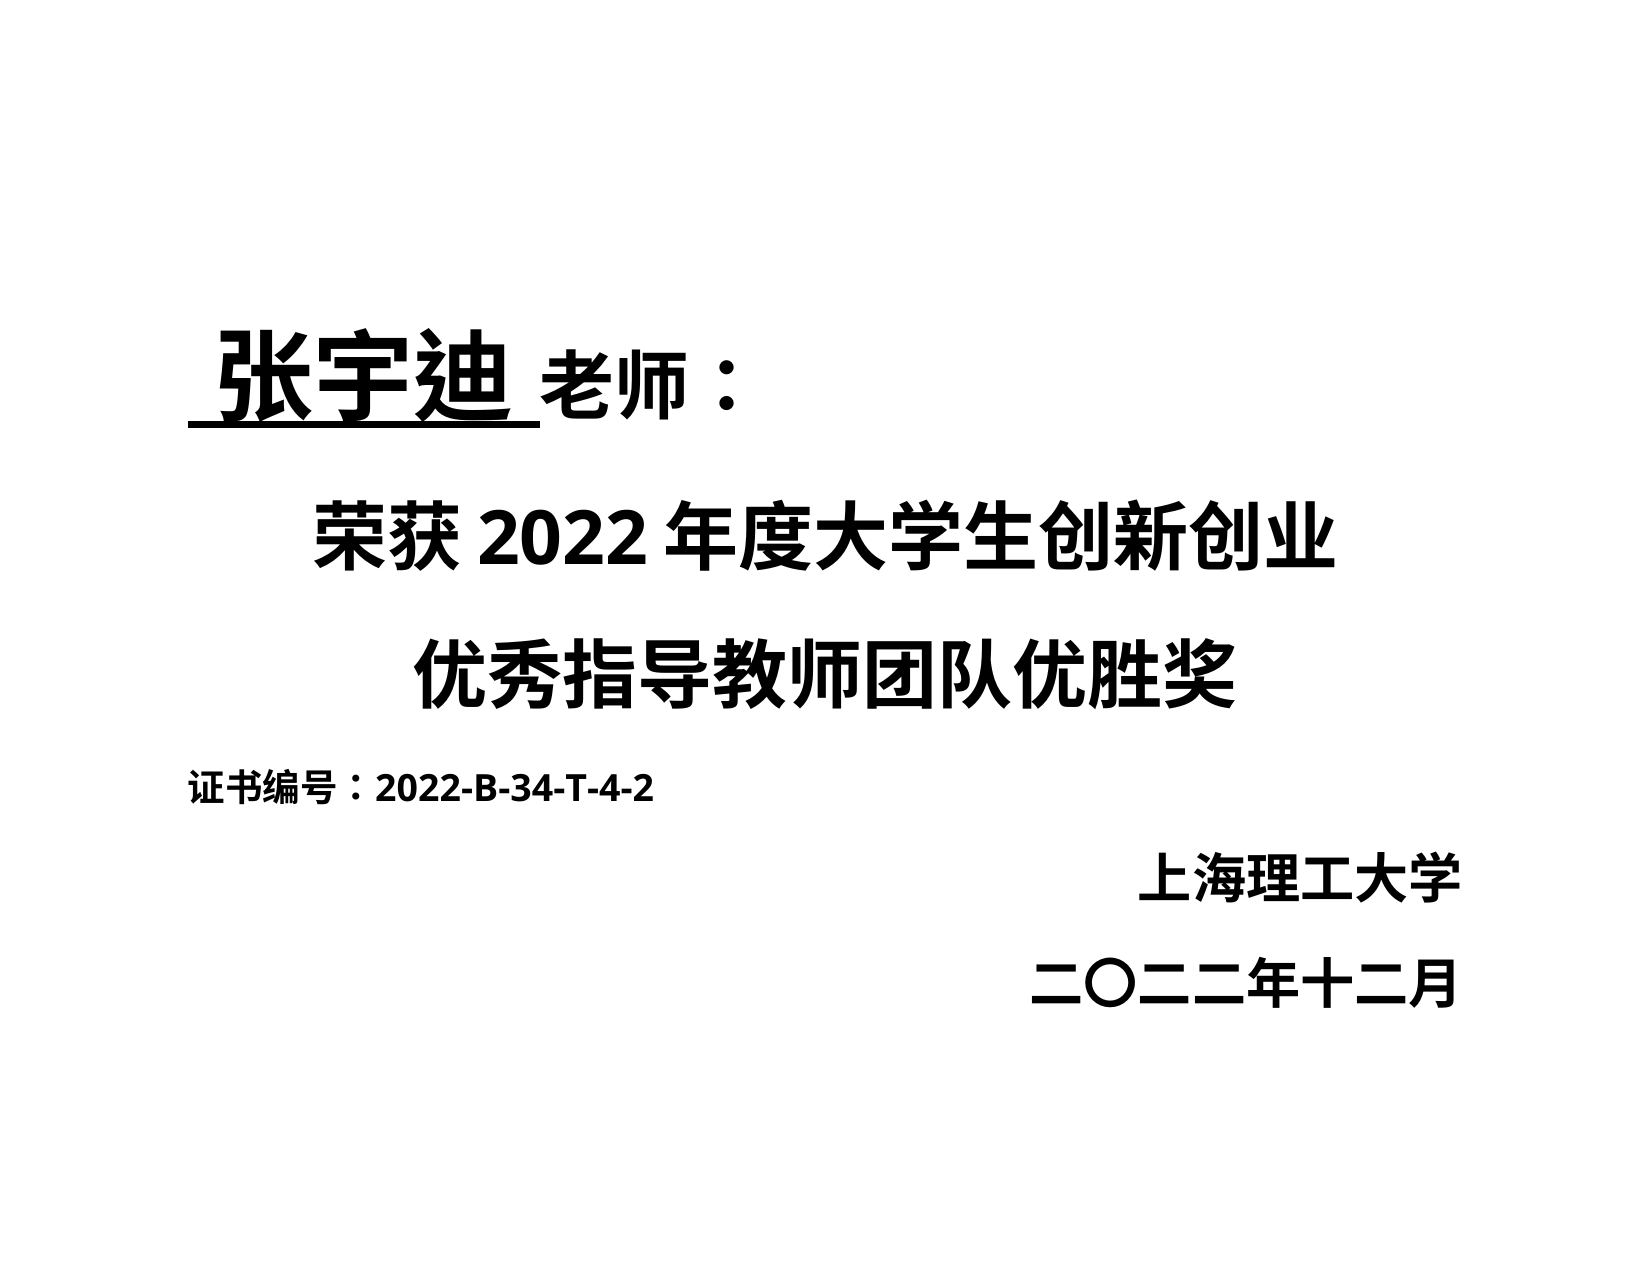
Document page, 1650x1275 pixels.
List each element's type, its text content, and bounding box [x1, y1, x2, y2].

text 张宇迪 老师： [187, 150, 1462, 443]
text 上海理工大学 [187, 840, 1462, 914]
text 二〇二二年十二月 [187, 946, 1462, 1020]
text 荣获2022年度大学生创新创业 [187, 484, 1462, 586]
text 优秀指导教师团队优胜奖 [187, 622, 1462, 725]
text 证书编号：2022-B-34-T-4-2 [187, 761, 1462, 812]
